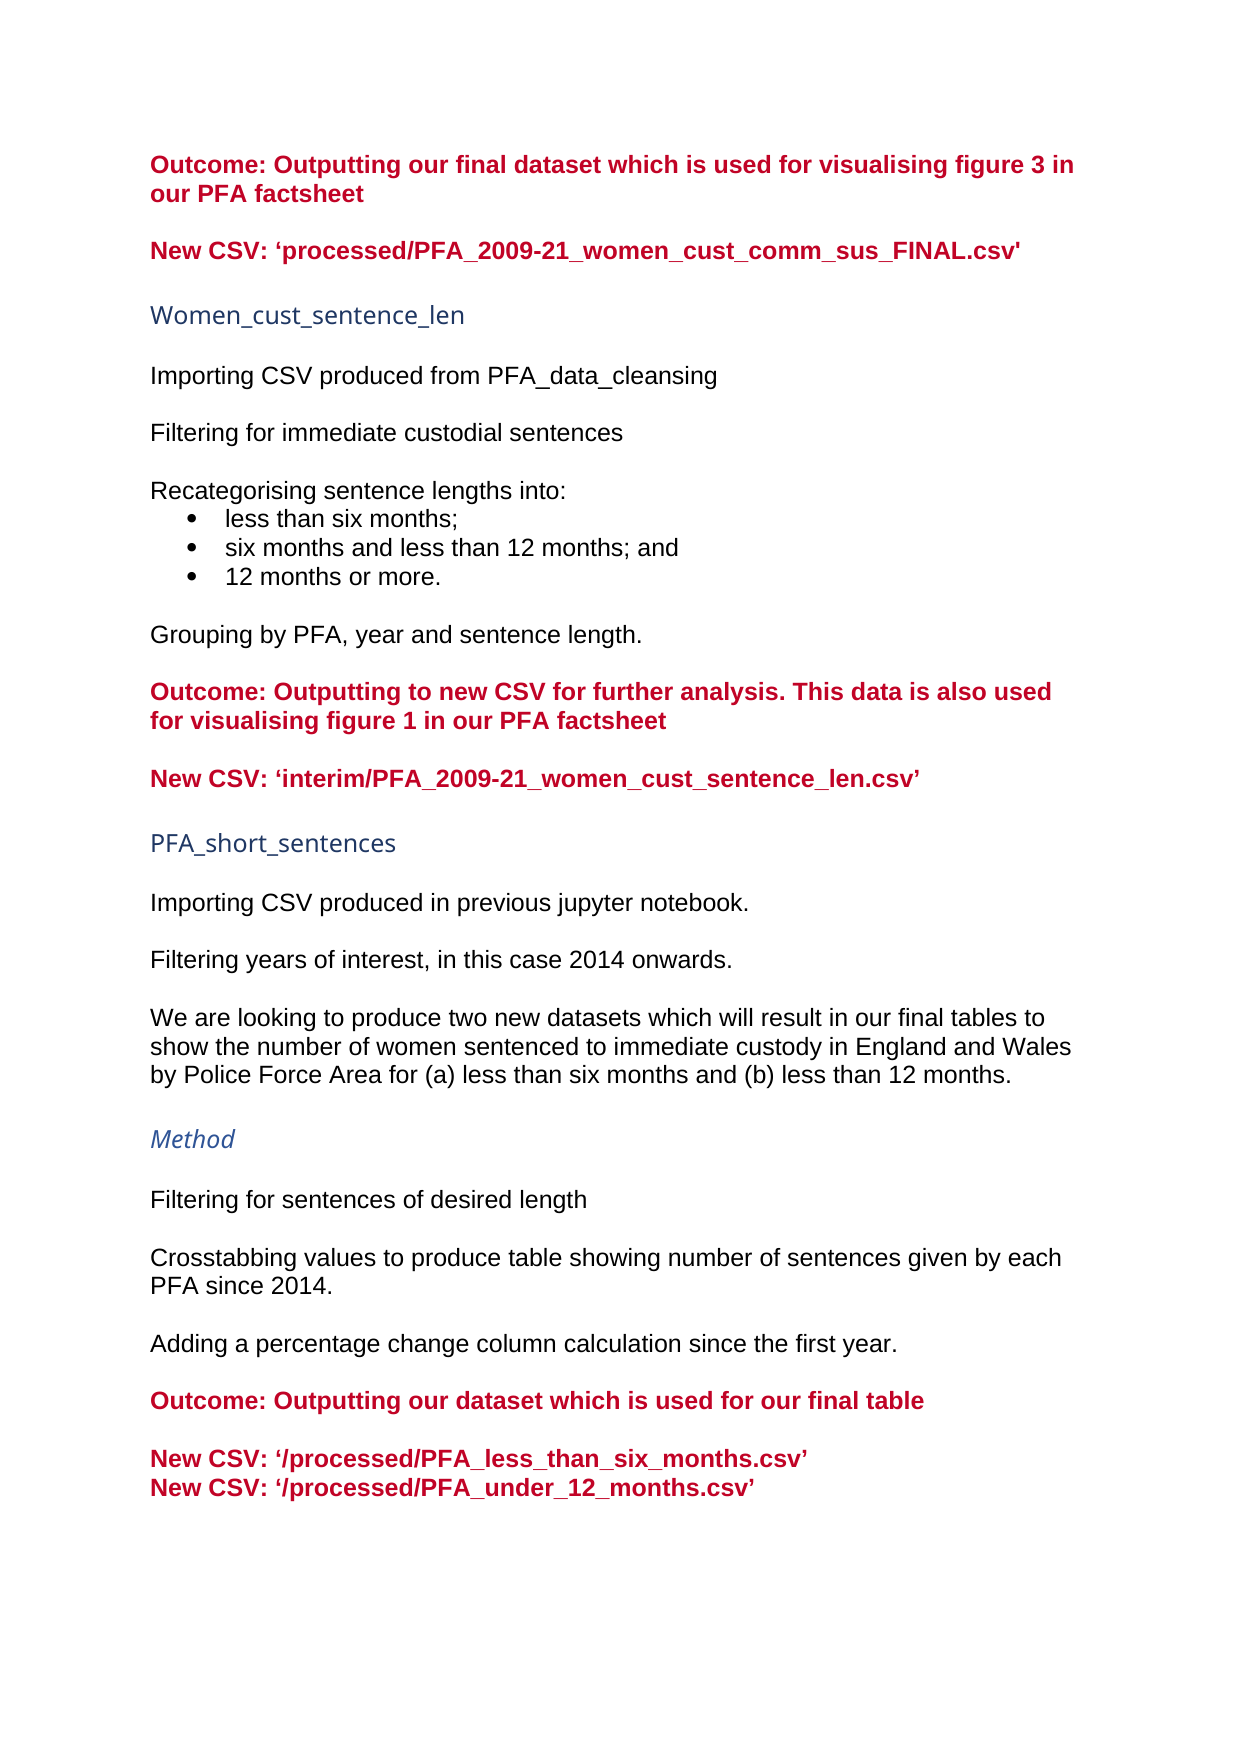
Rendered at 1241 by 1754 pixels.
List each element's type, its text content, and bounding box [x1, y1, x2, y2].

text Outcome: Outputting our final dataset which is used for visualising figure 3 in our PFA factsheet [150, 150, 1090, 207]
text Filtering for immediate custodial sentences [150, 418, 1090, 447]
text Recategorising sentence lengths into: [150, 476, 1090, 504]
text Filtering for sentences of desired length [150, 1185, 1090, 1214]
subtitle Women_cust_sentence_len [150, 298, 1090, 332]
subtitle Method [150, 1122, 1090, 1156]
list 12 months or more. [187, 562, 1090, 591]
subtitle PFA_short_sentences [150, 825, 1090, 859]
text New CSV: ‘interim/PFA_2009-21_women_cust_sentence_len.csv’ [150, 763, 1090, 792]
text New CSV: ‘/processed/PFA_less_than_six_months.csv’ [150, 1444, 1090, 1472]
text Outcome: Outputting our dataset which is used for our final table [150, 1386, 1090, 1415]
text Importing CSV produced from PFA_data_cleansing [150, 361, 1090, 389]
text We are looking to produce two new datasets which will result in our final tables to show the number of women sentenced to immediate custody in England and Wales by Police Force Area for (a) less than six months and (b) less than 12 months. [150, 1003, 1090, 1089]
text Grouping by PFA, year and sentence length. [150, 620, 1090, 648]
list six months and less than 12 months; and [187, 533, 1090, 562]
text Crosstabbing values to produce table showing number of sentences given by each PFA since 2014. [150, 1242, 1090, 1300]
text Outcome: Outputting to new CSV for further analysis. This data is also used for visualising figure 1 in our PFA factsheet [150, 677, 1090, 735]
text Filtering years of interest, in this case 2014 onwards. [150, 946, 1090, 974]
text New CSV: ‘processed/PFA_2009-21_women_cust_comm_sus_FINAL.csv' [150, 236, 1090, 265]
text Adding a percentage change column calculation since the first year. [150, 1329, 1090, 1357]
text New CSV: ‘/processed/PFA_under_12_months.csv’ [150, 1472, 1090, 1501]
text Importing CSV produced in previous jupyter notebook. [150, 888, 1090, 917]
list less than six months; [187, 504, 1090, 533]
